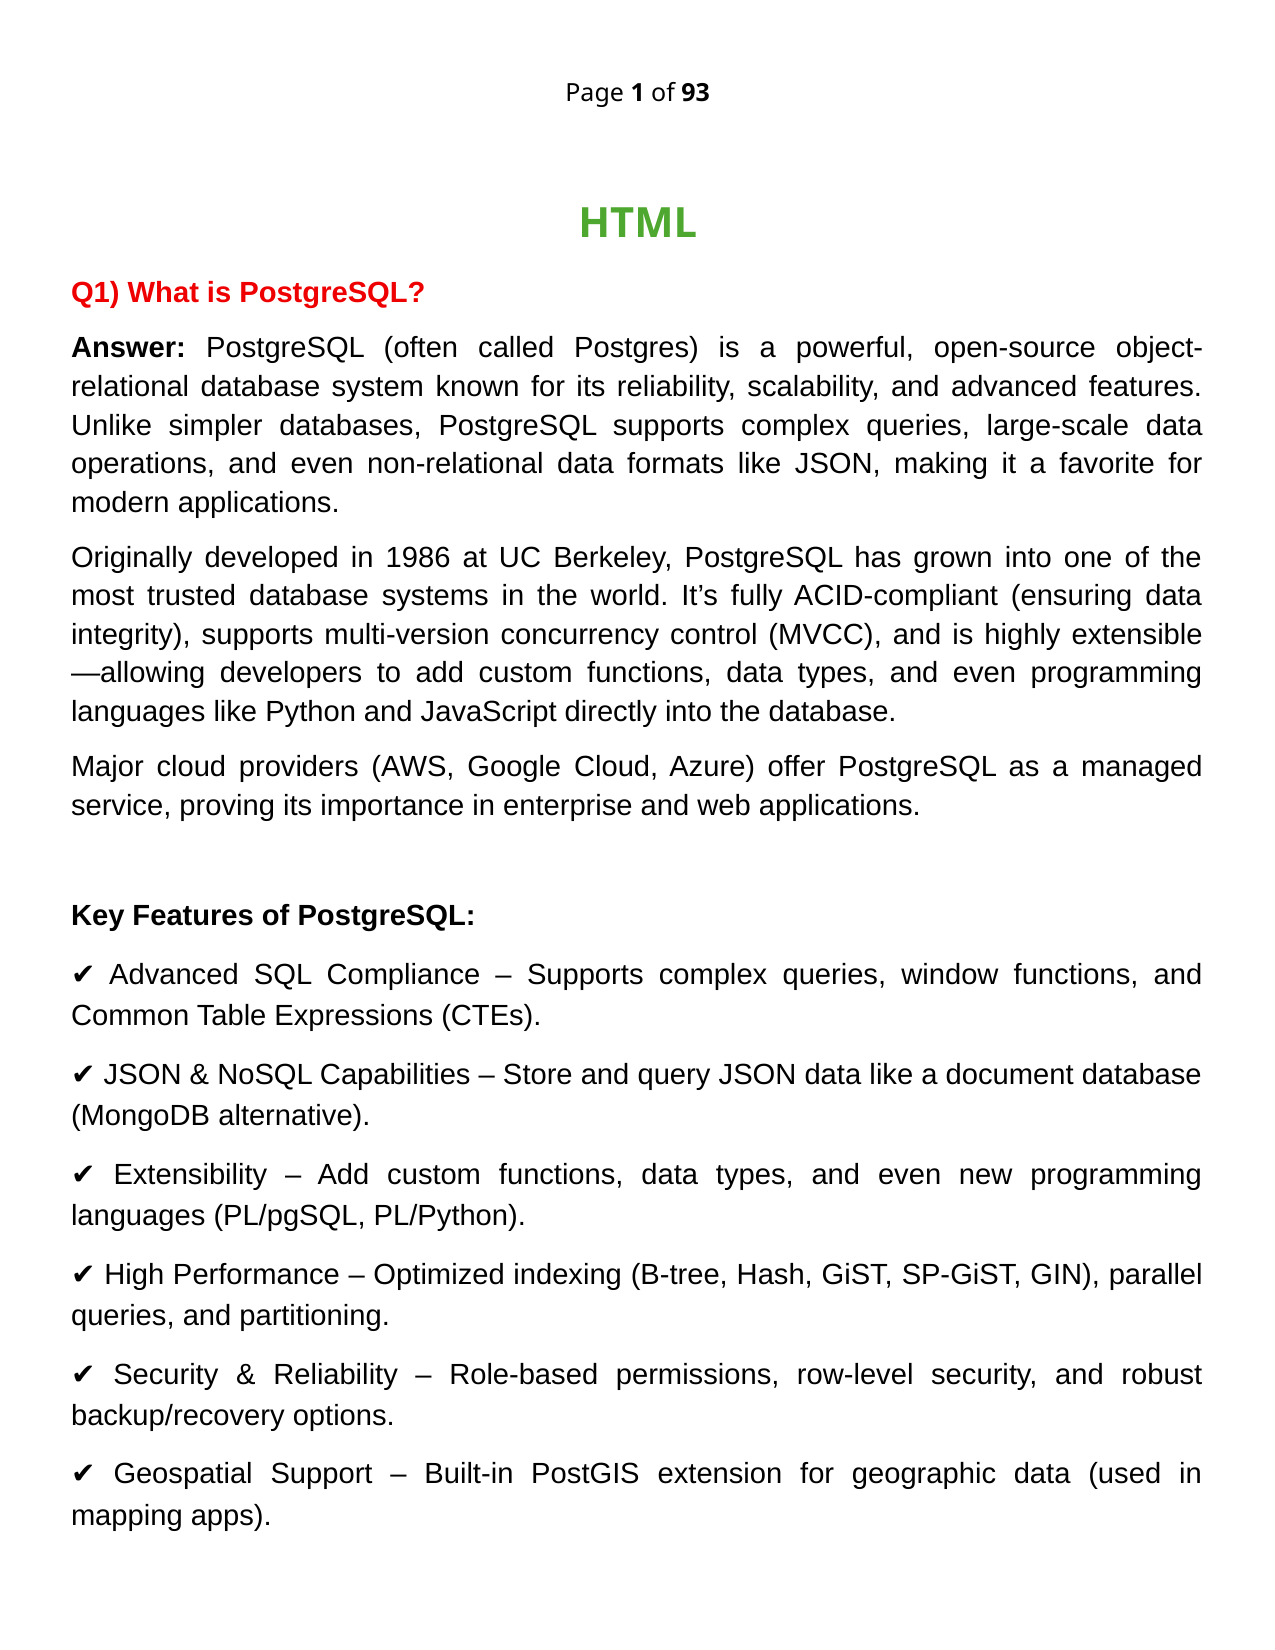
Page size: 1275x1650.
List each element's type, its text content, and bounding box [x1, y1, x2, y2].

text HTML [71, 193, 1204, 250]
text Major cloud providers (AWS, Google Cloud, Azure) offer PostgreSQL as a managed service, proving its importance in enterprise and web applications. [71, 749, 1204, 821]
text ✔ Extensibility – Add custom functions, data types, and even new programming languages (PL/pgSQL, PL/Python). [71, 1153, 1204, 1231]
text Q1) What is PostgreSQL? [71, 275, 1204, 309]
text ✔ Advanced SQL Compliance – Supports complex queries, window functions, and Common Table Expressions (CTEs). [71, 953, 1204, 1032]
text Answer: PostgreSQL (often called Postgres) is a powerful, open-source object-relational database system known for its reliability, scalability, and advanced features. Unlike simpler databases, PostgreSQL supports complex queries, large-scale data operations, and even non-relational data formats like JSON, making it a favorite for modern applications. [71, 330, 1204, 518]
text ✔ Security & Reliability – Role-based permissions, row-level security, and robust backup/recovery options. [71, 1353, 1204, 1431]
text ✔ Geospatial Support – Built-in PostGIS extension for geographic data (used in mapping apps). [71, 1453, 1204, 1531]
text Key Features of PostgreSQL: [71, 898, 1204, 932]
text ✔ High Performance – Optimized indexing (B-tree, Hash, GiST, SP-GiST, GIN), parallel queries, and partitioning. [71, 1253, 1204, 1331]
text ✔ JSON & NoSQL Capabilities – Store and query JSON data like a document database (MongoDB alternative). [71, 1053, 1204, 1131]
text Originally developed in 1986 at UC Berkeley, PostgreSQL has grown into one of the most trusted database systems in the world. It’s fully ACID-compliant (ensuring data integrity), supports multi-version concurrency control (MVCC), and is highly extensible—allowing developers to add custom functions, data types, and even programming languages like Python and JavaScript directly into the database. [71, 540, 1204, 727]
